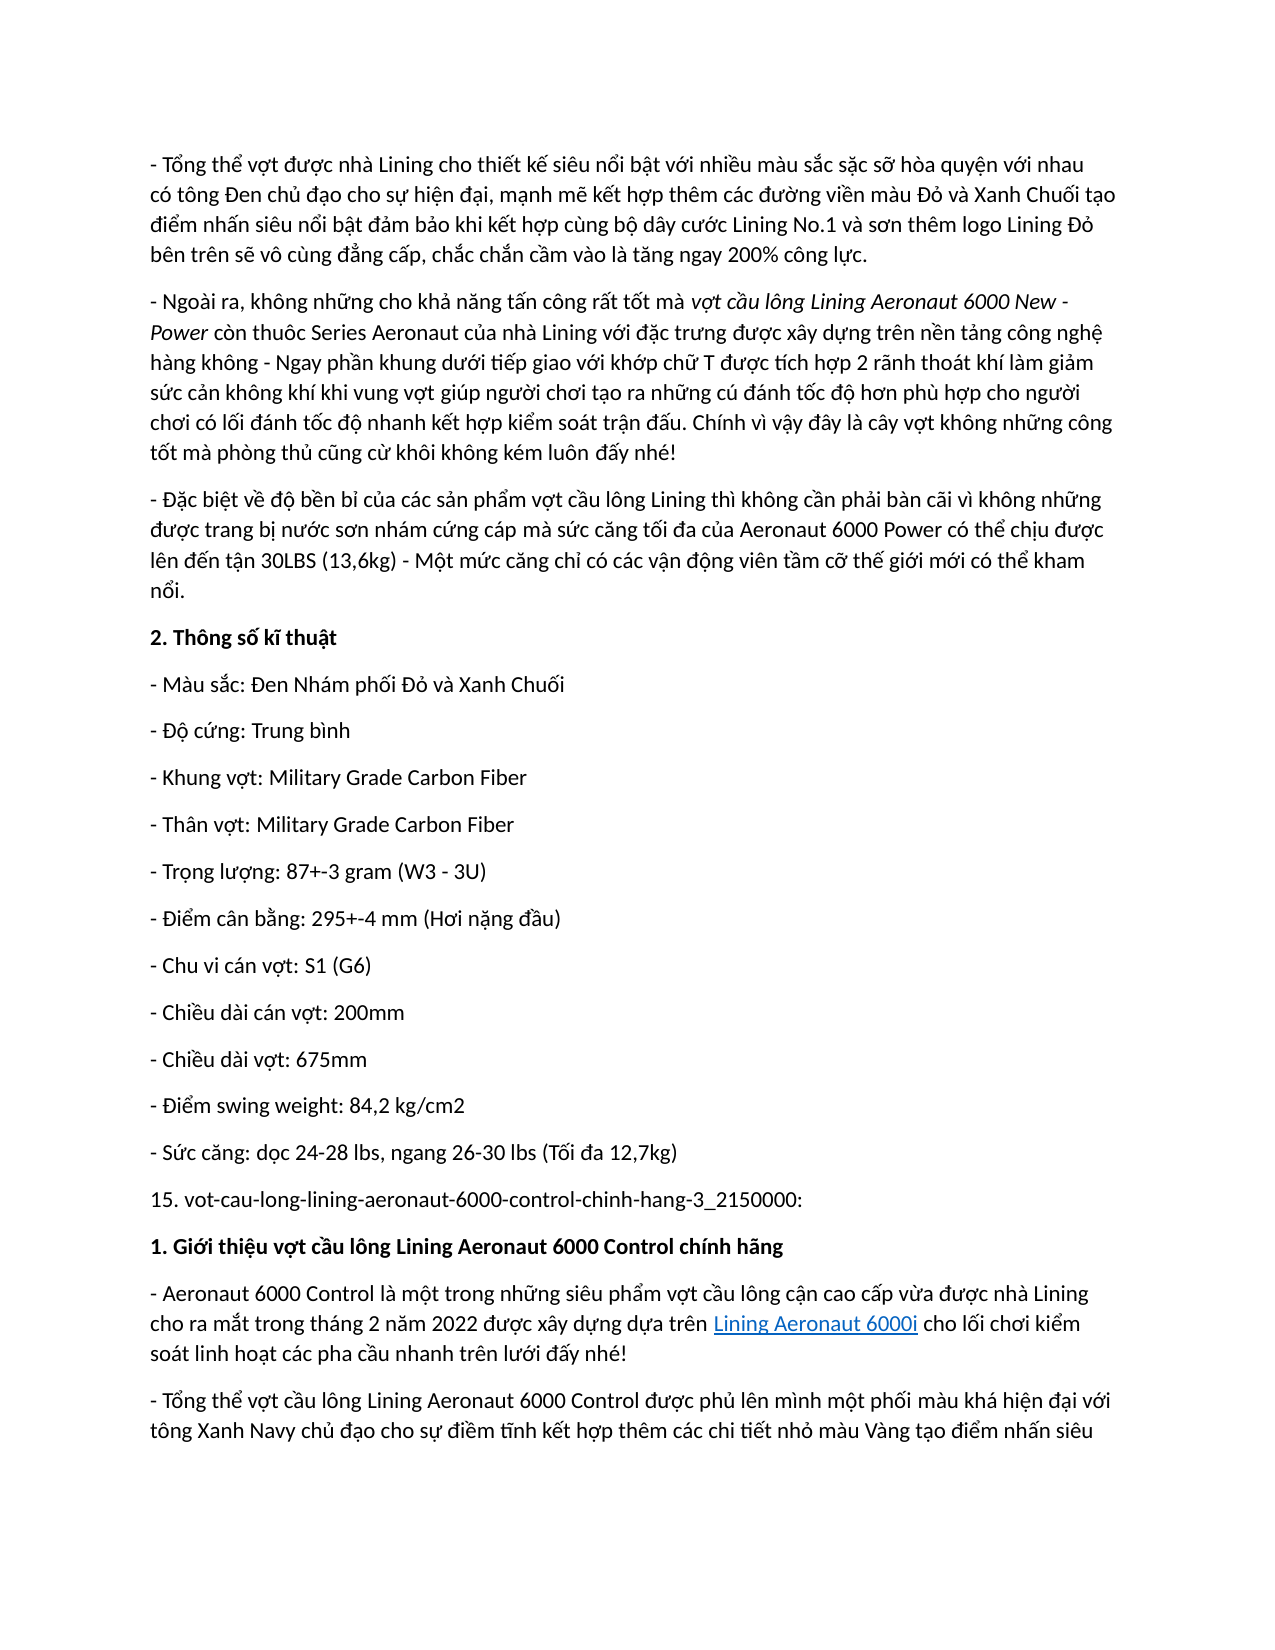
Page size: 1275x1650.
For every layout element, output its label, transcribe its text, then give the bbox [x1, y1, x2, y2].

text - Sức căng: dọc 24-28 lbs, ngang 26-30 lbs (Tối đa 12,7kg) [150, 1138, 1125, 1167]
text - Đặc biệt về độ bền bỉ của các sản phẩm vợt cầu lông Lining thì không cần phải bàn cãi vì không những được trang bị nước sơn nhám cứng cáp mà sức căng tối đa của Aeronaut 6000 Power có thể chịu được lên đến tận 30LBS (13,6kg) - Một mức căng chỉ có các vận động viên tầm cỡ thế giới mới có thể kham nổi. [150, 485, 1125, 604]
text 1. Giới thiệu vợt cầu lông Lining Aeronaut 6000 Control chính hãng [150, 1232, 1125, 1260]
text 15. vot-cau-long-lining-aeronaut-6000-control-chinh-hang-3_2150000: [150, 1185, 1125, 1213]
text - Độ cứng: Trung bình [150, 717, 1125, 745]
text - Ngoài ra, không những cho khả năng tấn công rất tốt mà vợt cầu lông Lining Aeronaut 6000 New - Power còn thuôc Series Aeronaut của nhà Lining với đặc trưng được xây dựng trên nền tảng công nghệ hàng không - Ngay phần khung dưới tiếp giao với khớp chữ T được tích hợp 2 rãnh thoát khí làm giảm sức cản không khí khi vung vợt giúp người chơi tạo ra những cú đánh tốc độ hơn phù hợp cho người chơi có lối đánh tốc độ nhanh kết hợp kiểm soát trận đấu. Chính vì vậy đây là cây vợt không những công tốt mà phòng thủ cũng cừ khôi không kém luôn đấy nhé! [150, 287, 1125, 467]
text - Thân vợt: Military Grade Carbon Fiber [150, 810, 1125, 838]
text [150, 1386, 1125, 1445]
text - Màu sắc: Đen Nhám phối Đỏ và Xanh Chuối [150, 670, 1125, 698]
text - Điểm swing weight: 84,2 kg/cm2 [150, 1092, 1125, 1120]
text - Chiều dài vợt: 675mm [150, 1045, 1125, 1073]
text - Chu vi cán vợt: S1 (G6) [150, 951, 1125, 979]
text - Aeronaut 6000 Control là một trong những siêu phẩm vợt cầu lông cận cao cấp vừa được nhà Lining cho ra mắt trong tháng 2 năm 2022 được xây dựng dựa trên Lining Aeronaut 6000i cho lối chơi kiểm soát linh hoạt các pha cầu nhanh trên lưới đấy nhé! [150, 1279, 1125, 1368]
text - Chiều dài cán vợt: 200mm [150, 998, 1125, 1026]
text - Tổng thể vợt được nhà Lining cho thiết kế siêu nổi bật với nhiều màu sắc sặc sỡ hòa quyện với nhau có tông Đen chủ đạo cho sự hiện đại, mạnh mẽ kết hợp thêm các đường viền màu Đỏ và Xanh Chuối tạo điểm nhấn siêu nổi bật đảm bảo khi kết hợp cùng bộ dây cước Lining No.1 và sơn thêm logo Lining Đỏ bên trên sẽ vô cùng đẳng cấp, chắc chắn cầm vào là tăng ngay 200% công lực. [150, 150, 1125, 269]
text - Khung vợt: Military Grade Carbon Fiber [150, 763, 1125, 792]
text - Điểm cân bằng: 295+-4 mm (Hơi nặng đầu) [150, 904, 1125, 932]
text 2. Thông số kĩ thuật [150, 623, 1125, 651]
text - Trọng lượng: 87+-3 gram (W3 - 3U) [150, 857, 1125, 885]
